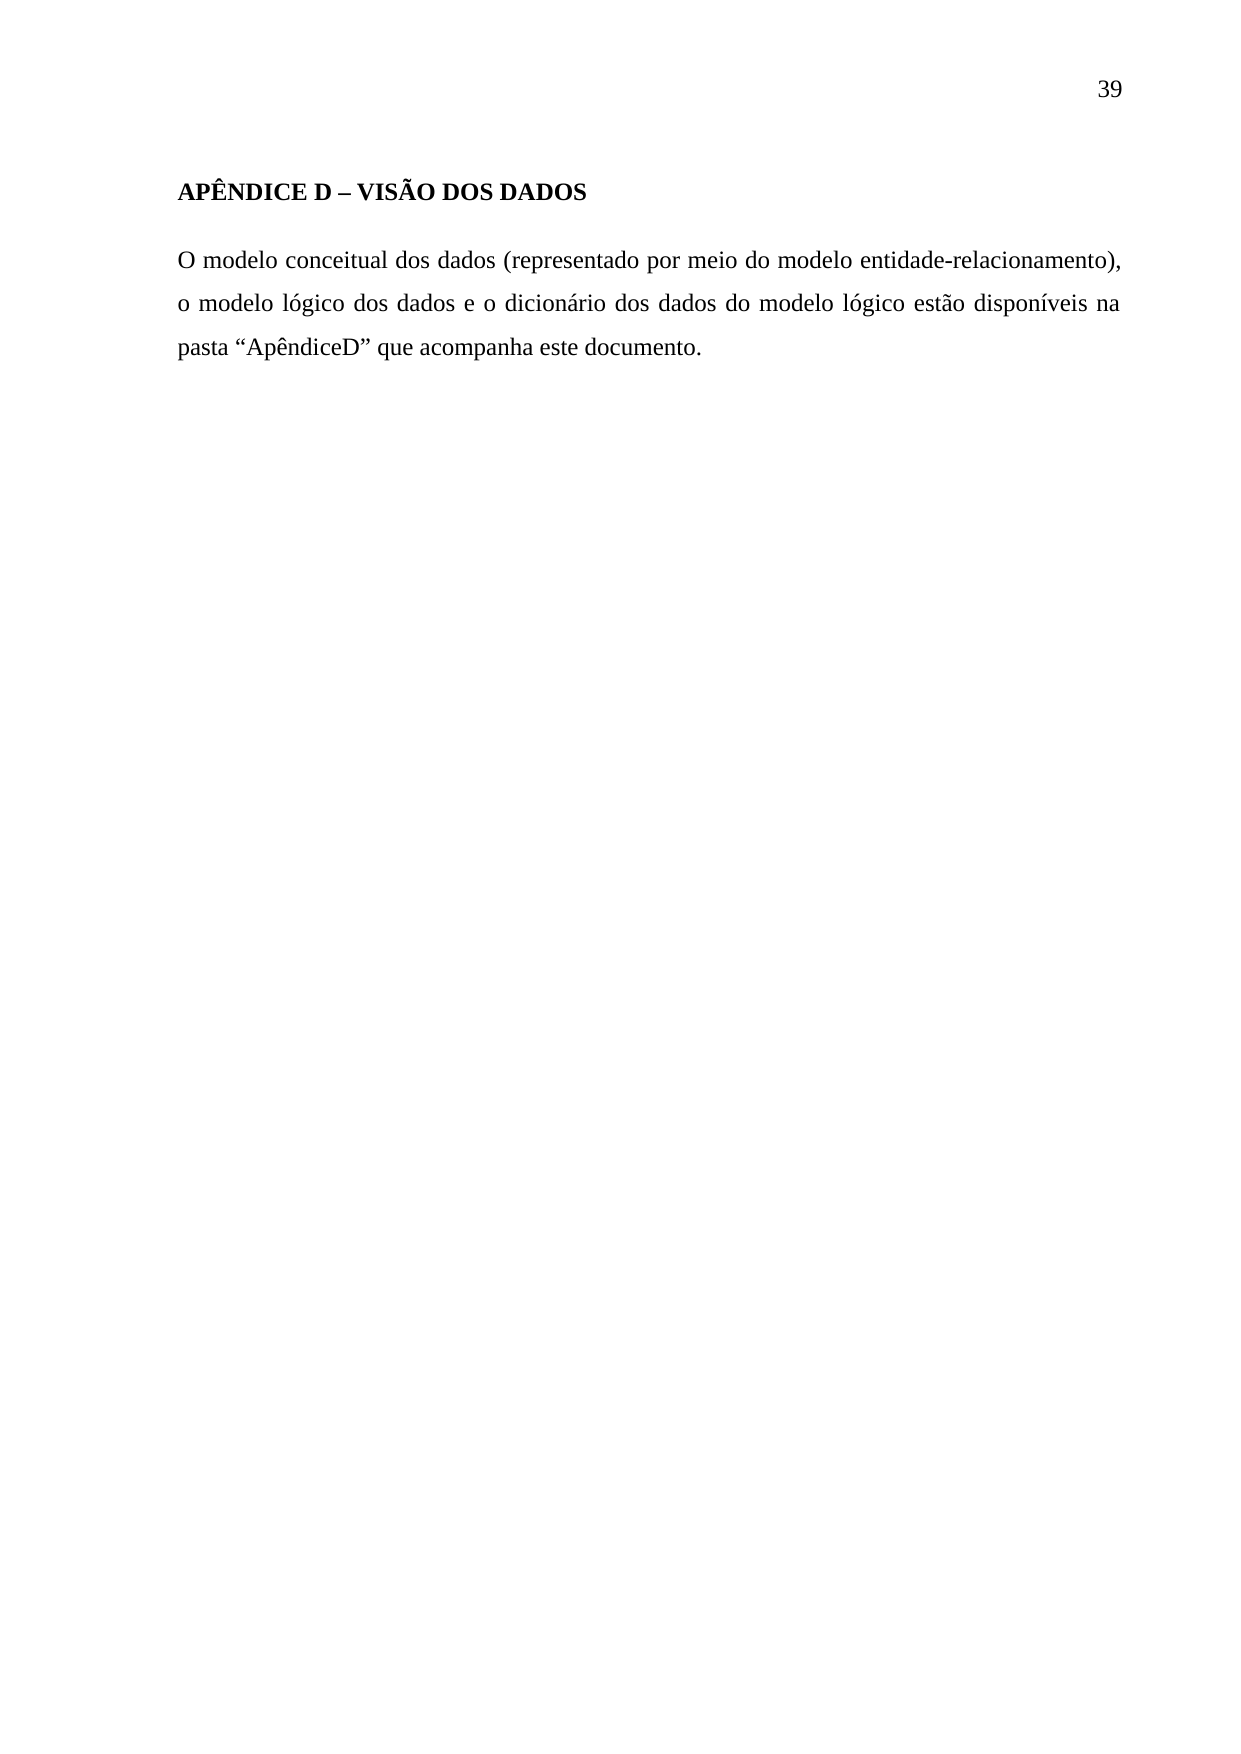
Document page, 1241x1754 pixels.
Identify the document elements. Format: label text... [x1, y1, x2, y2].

text O modelo conceitual dos dados (representado por meio do modelo entidade-relacionamento), o modelo lógico dos dados e o dicionário dos dados do modelo lógico estão disponíveis na pasta “ApêndiceD” que acompanha este documento. [177, 245, 1122, 360]
subtitle APÊNDICE D – VISÃO DOS DADOS [177, 177, 1122, 206]
